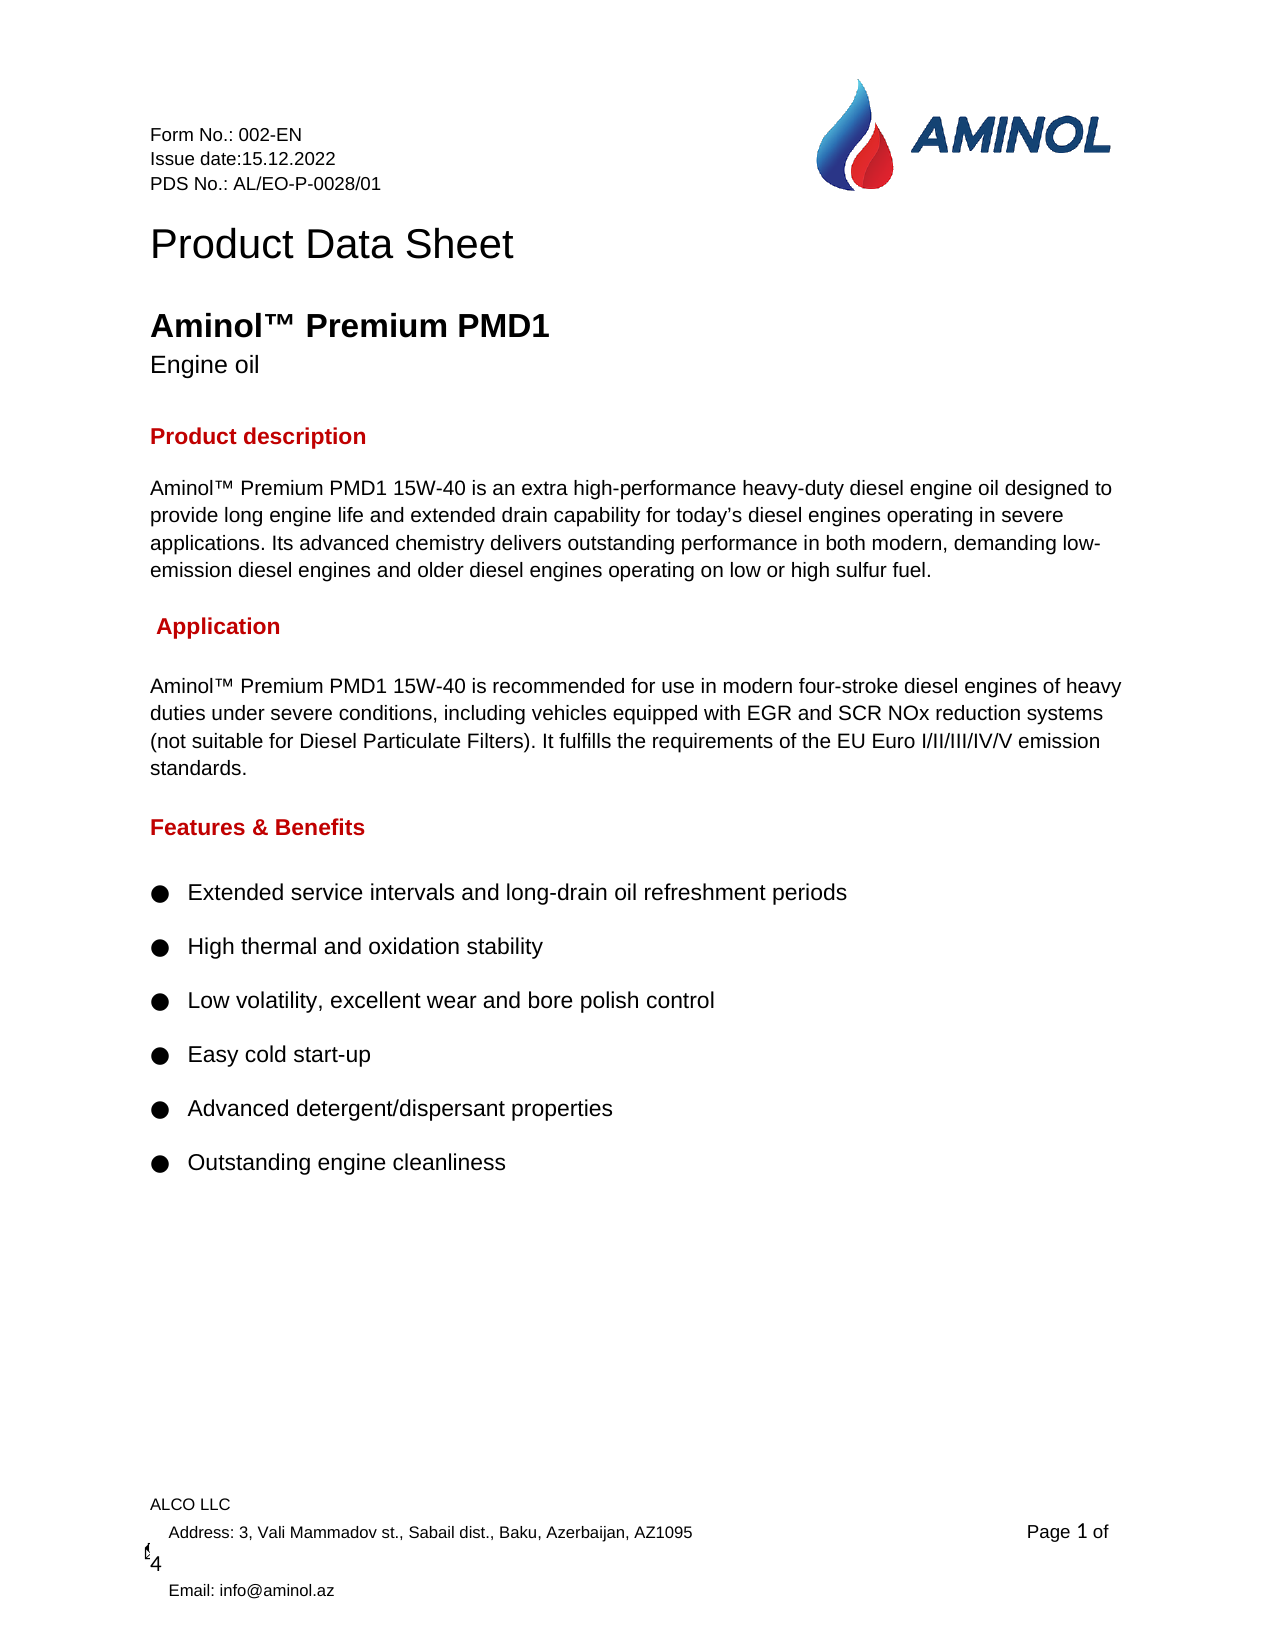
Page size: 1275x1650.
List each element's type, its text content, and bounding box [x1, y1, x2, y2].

list Low volatility, excellent wear and bore polish control [150, 974, 1125, 1021]
text Features & Benefits [150, 814, 1125, 840]
text Application [150, 613, 1125, 639]
list High thermal and oxidation stability [150, 920, 1125, 967]
list Easy cold start-up [150, 1028, 1125, 1075]
text Aminol™ Premium PMD1 [150, 306, 1125, 345]
text Product Data Sheet [150, 220, 1125, 268]
list Advanced detergent/dispersant properties [150, 1082, 1125, 1129]
picture [806, 74, 1125, 198]
picture [143, 1540, 150, 1560]
text Engine oil [150, 350, 1125, 379]
text Aminol™ Premium PMD1 15W-40 is an extra high-performance heavy-duty diesel engine oil designed to provide long engine life and extended drain capability for today’s diesel engines operating in severe applications. Its advanced chemistry delivers outstanding performance in both modern, demanding low-emission diesel engines and older diesel engines operating on low or high sulfur fuel. [150, 476, 1125, 582]
text Product description [150, 423, 1125, 449]
text Aminol™ Premium PMD1 15W-40 is recommended for use in modern four-stroke diesel engines of heavy duties under severe conditions, including vehicles equipped with EGR and SCR NOx reduction systems (not suitable for Diesel Particulate Filters). It fulfills the requirements of the EU Euro I/II/III/IV/V emission standards. [150, 673, 1125, 780]
list Extended service intervals and long-drain oil refreshment periods [150, 866, 1125, 913]
list Outstanding engine cleanliness [150, 1136, 1125, 1183]
